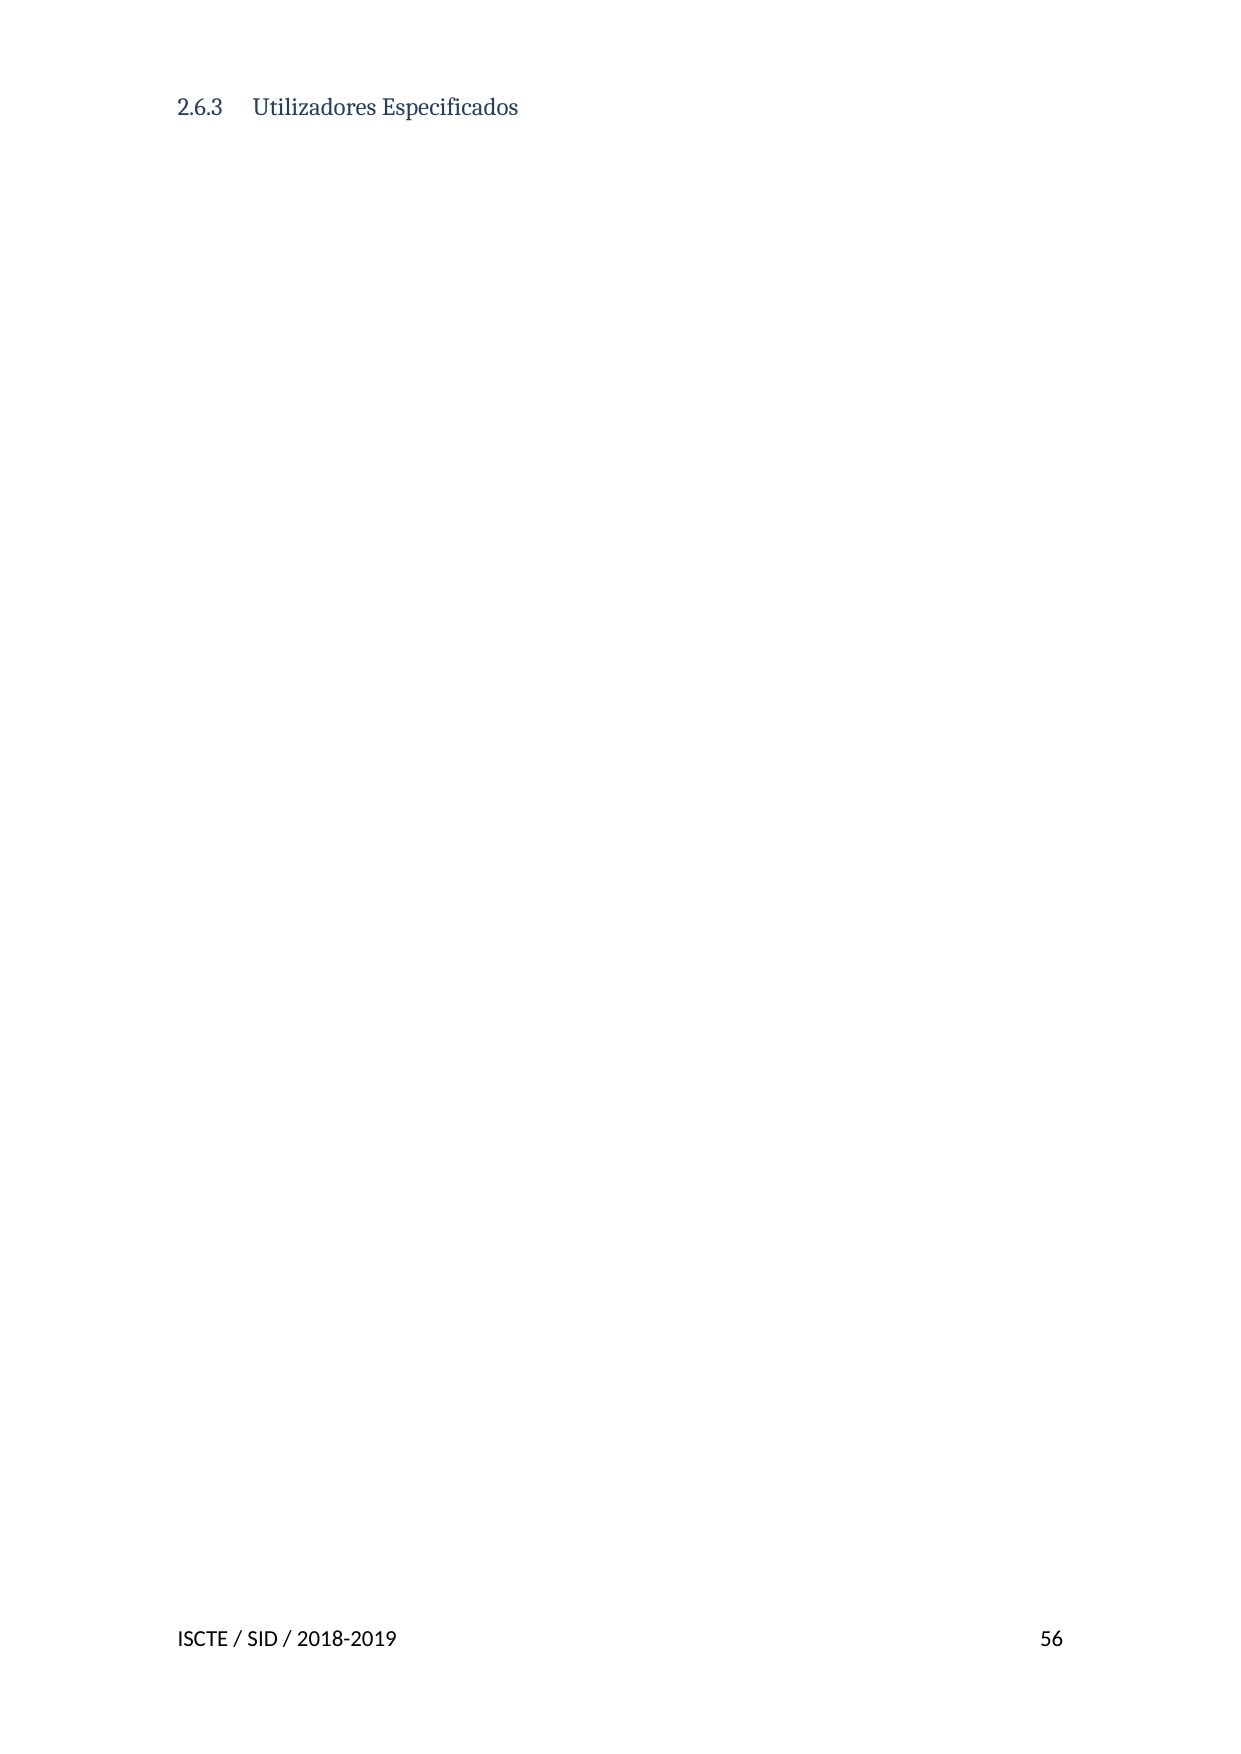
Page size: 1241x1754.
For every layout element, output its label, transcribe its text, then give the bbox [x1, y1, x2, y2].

subtitle Utilizadores Especificados [177, 93, 1063, 122]
